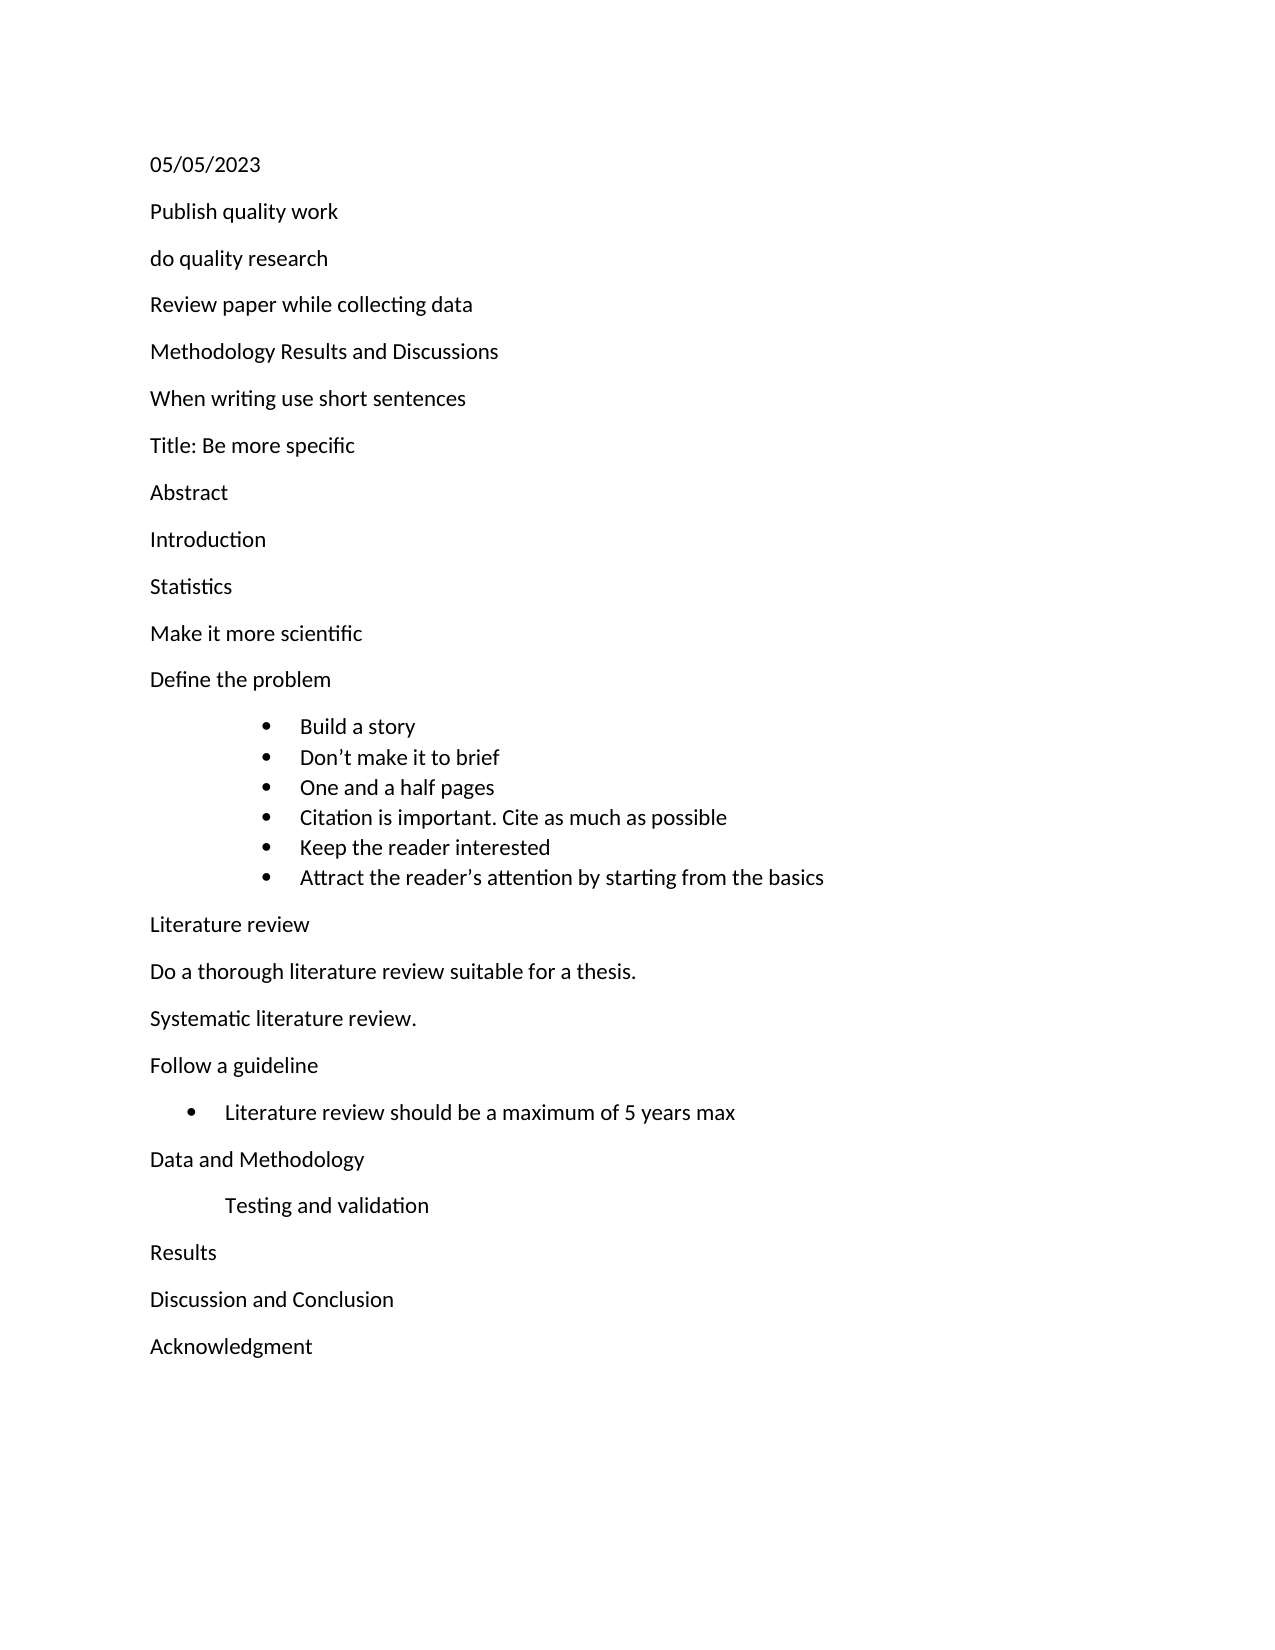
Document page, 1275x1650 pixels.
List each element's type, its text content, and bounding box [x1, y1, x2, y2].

list Keep the reader interested [262, 833, 1125, 861]
text Data and Methodology [150, 1145, 1125, 1173]
text Abstract [150, 478, 1125, 506]
text Methodology Results and Discussions [150, 337, 1125, 366]
text Define the problem [150, 666, 1125, 694]
text When writing use short sentences [150, 384, 1125, 412]
list Attract the reader’s attention by starting from the basics [262, 863, 1125, 892]
text Systematic literature review. [150, 1004, 1125, 1032]
text Statistics [150, 572, 1125, 600]
list Don’t make it to brief [262, 743, 1125, 771]
text Review paper while collecting data [150, 291, 1125, 319]
text Make it more scientific [150, 619, 1125, 647]
text Title: Be more specific [150, 431, 1125, 459]
text Do a thorough literature review suitable for a thesis. [150, 957, 1125, 985]
text Publish quality work [150, 197, 1125, 225]
text Discussion and Conclusion [150, 1285, 1125, 1313]
text Literature review [150, 910, 1125, 938]
list Literature review should be a maximum of 5 years max [187, 1098, 1125, 1126]
text do quality research [150, 244, 1125, 272]
text Follow a guideline [150, 1051, 1125, 1079]
text Results [150, 1238, 1125, 1267]
list Build a story [262, 712, 1125, 741]
list One and a half pages [262, 773, 1125, 801]
text Introduction [150, 525, 1125, 553]
text Testing and validation [150, 1192, 1125, 1220]
text Acknowledgment [150, 1332, 1125, 1360]
list Citation is important. Cite as much as possible [262, 803, 1125, 831]
text 05/05/2023 [150, 150, 1125, 178]
